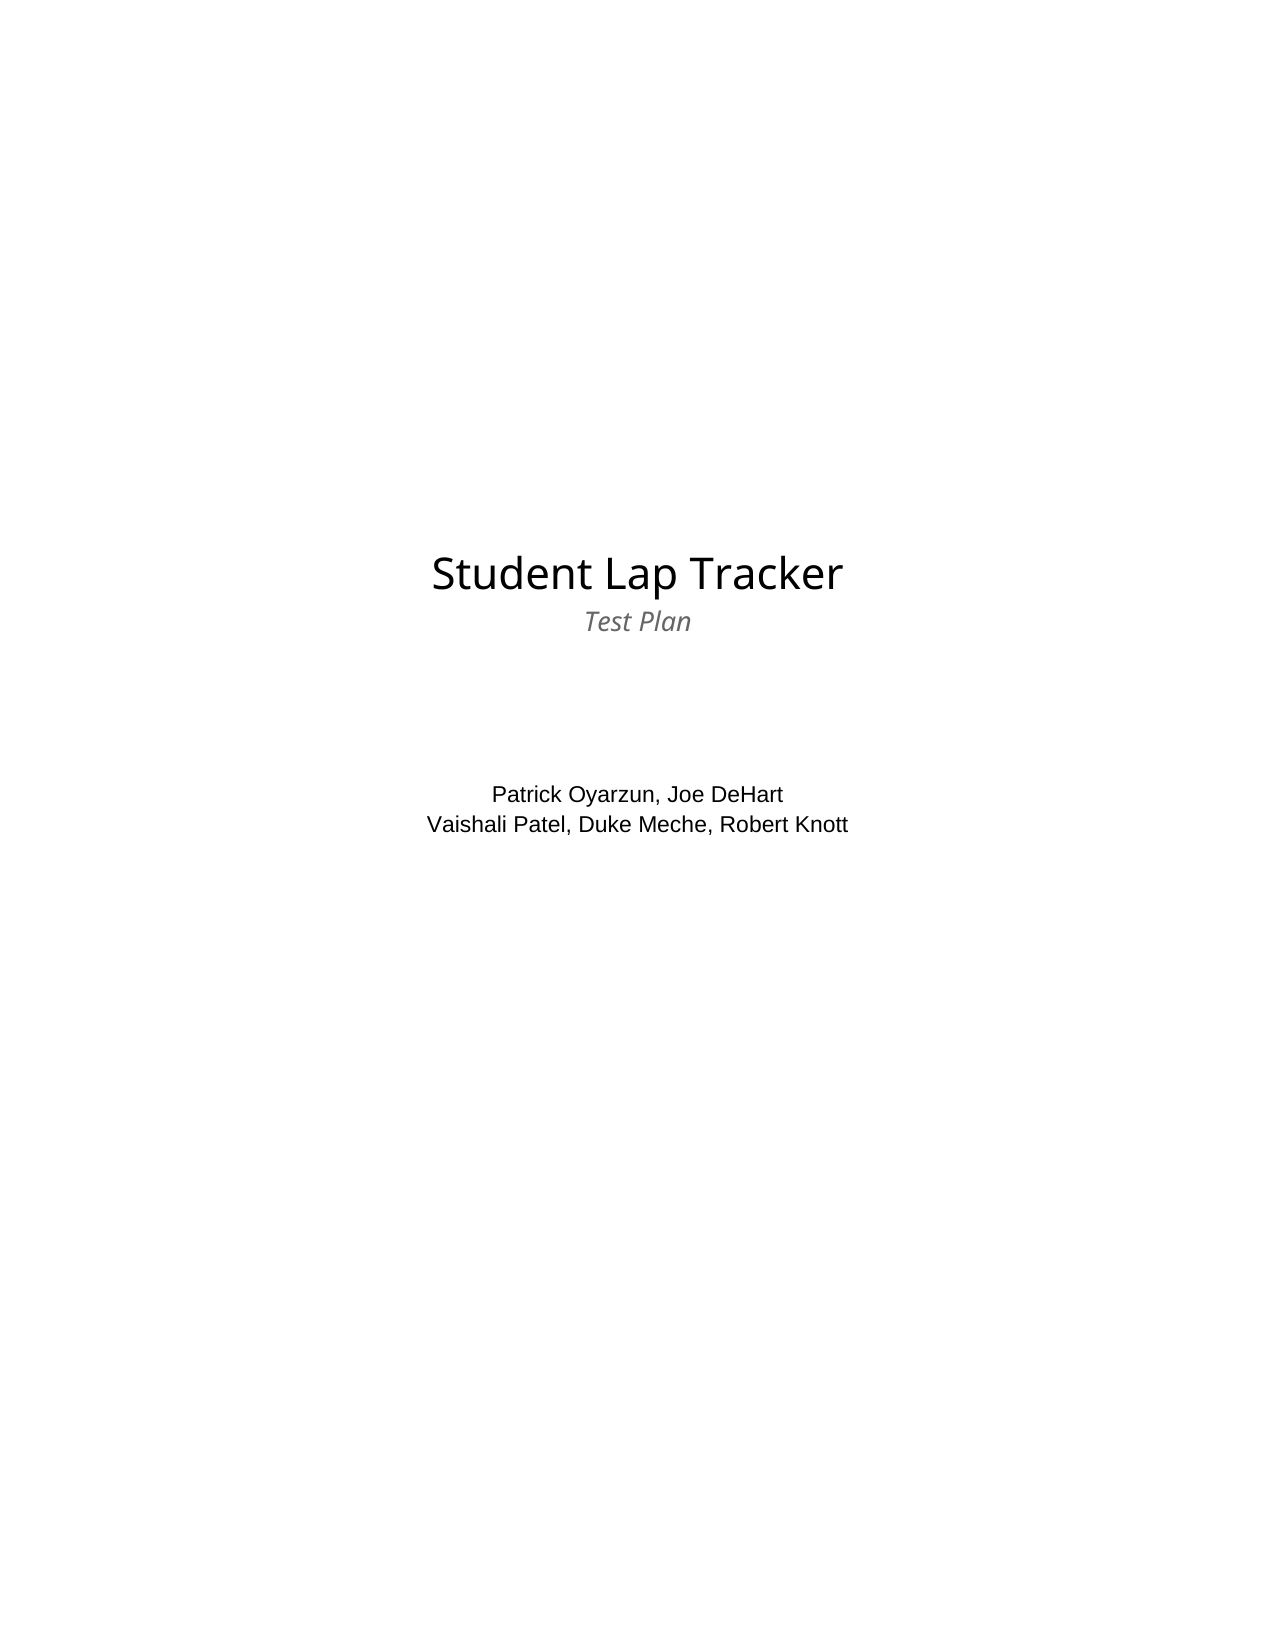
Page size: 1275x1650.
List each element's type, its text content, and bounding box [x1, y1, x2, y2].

subtitle Test Plan [150, 602, 1125, 639]
text Patrick Oyarzun, Joe DeHart [150, 781, 1125, 807]
title Student Lap Tracker [150, 543, 1125, 602]
text Vaishali Patel, Duke Meche, Robert Knott [150, 811, 1125, 837]
